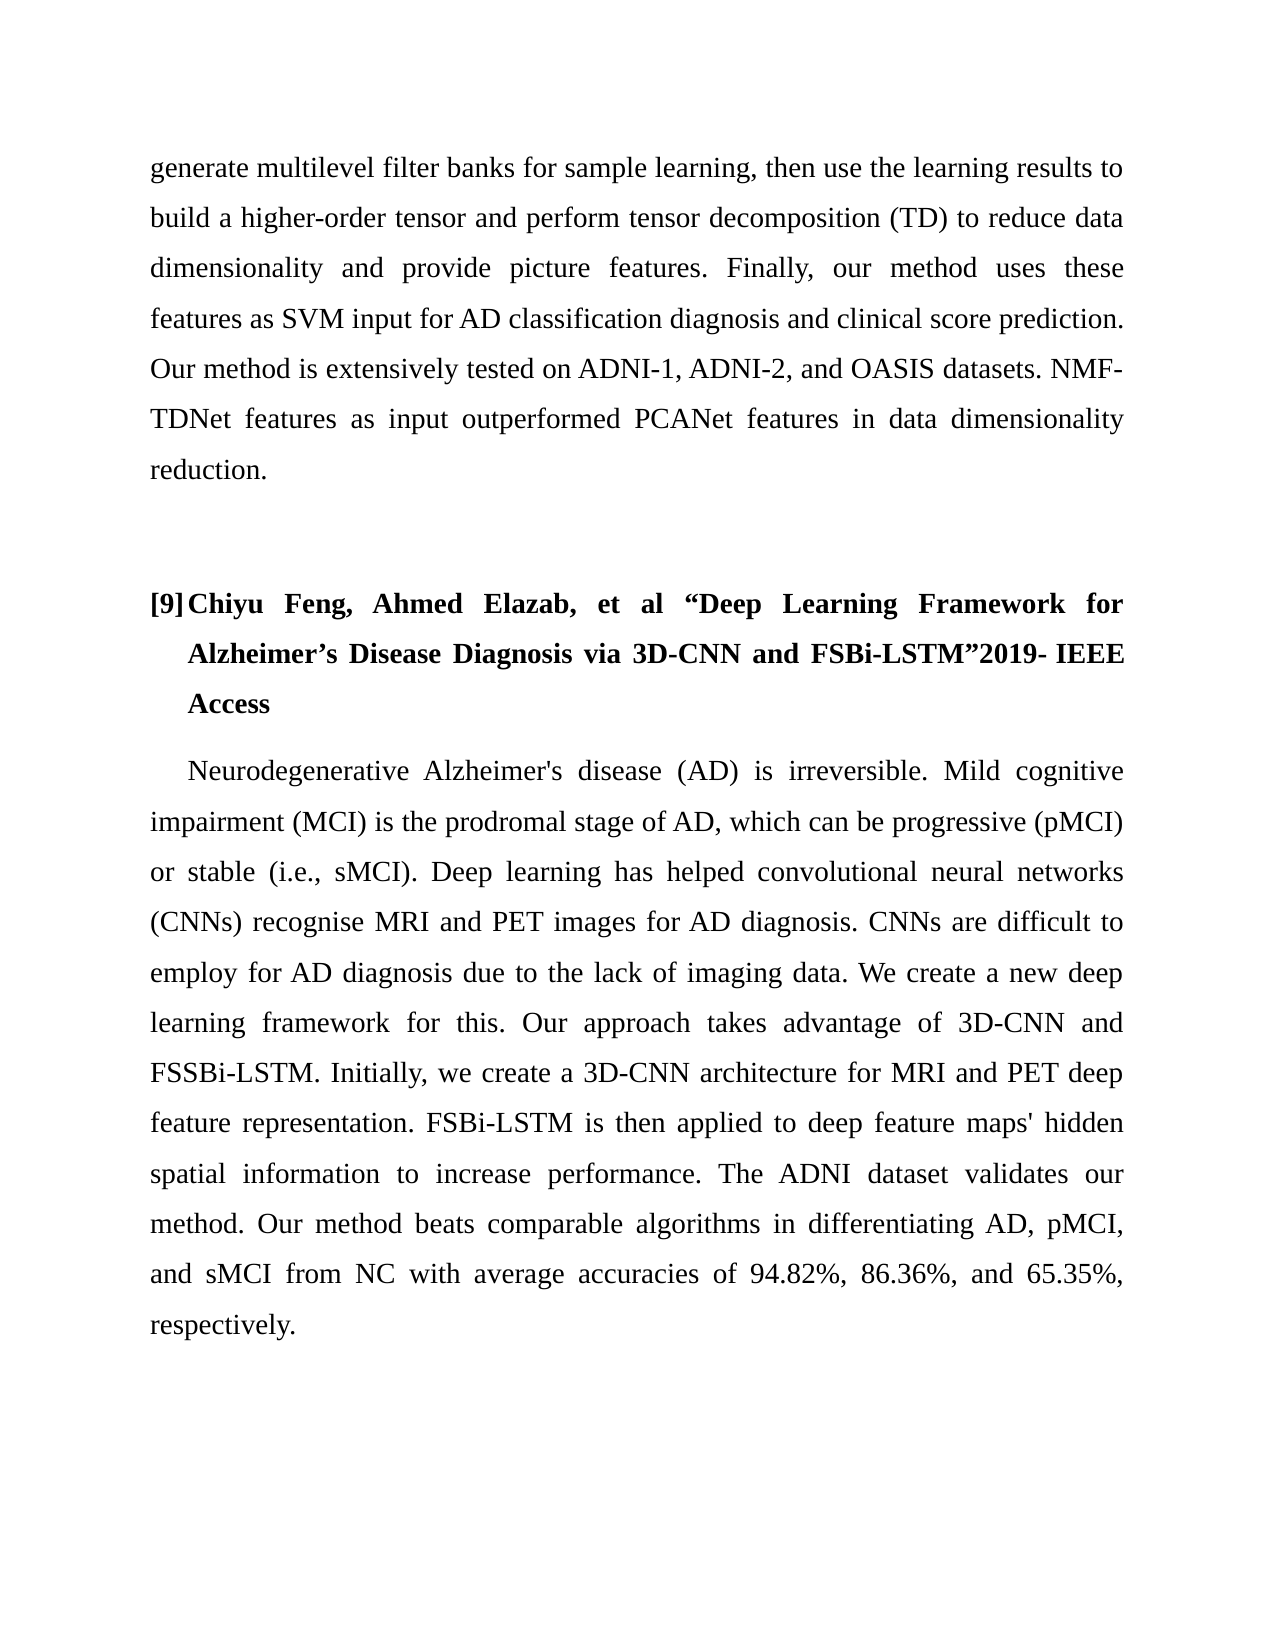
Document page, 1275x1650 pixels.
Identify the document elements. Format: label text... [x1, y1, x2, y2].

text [150, 150, 1125, 485]
text Neurodegenerative Alzheimer's disease (AD) is irreversible. Mild cognitive impairment (MCI) is the prodromal stage of AD, which can be progressive (pMCI) or stable (i.e., sMCI). Deep learning has helped convolutional neural networks (CNNs) recognise MRI and PET images for AD diagnosis. CNNs are difficult to employ for AD diagnosis due to the lack of imaging data. We create a new deep learning framework for this. Our approach takes advantage of 3D-CNN and FSSBi-LSTM. Initially, we create a 3D-CNN architecture for MRI and PET deep feature representation. FSBi-LSTM is then applied to deep feature maps' hidden spatial information to increase performance. The ADNI dataset validates our method. Our method beats comparable algorithms in differentiating AD, pMCI, and sMCI from NC with average accuracies of 94.82%, 86.36%, and 65.35%, respectively. [150, 753, 1125, 1340]
list Chiyu Feng, Ahmed Elazab, et al “Deep Learning Framework for Alzheimer’s Disease Diagnosis via 3D-CNN and FSBi-LSTM”2019- IEEE Access [150, 586, 1125, 720]
